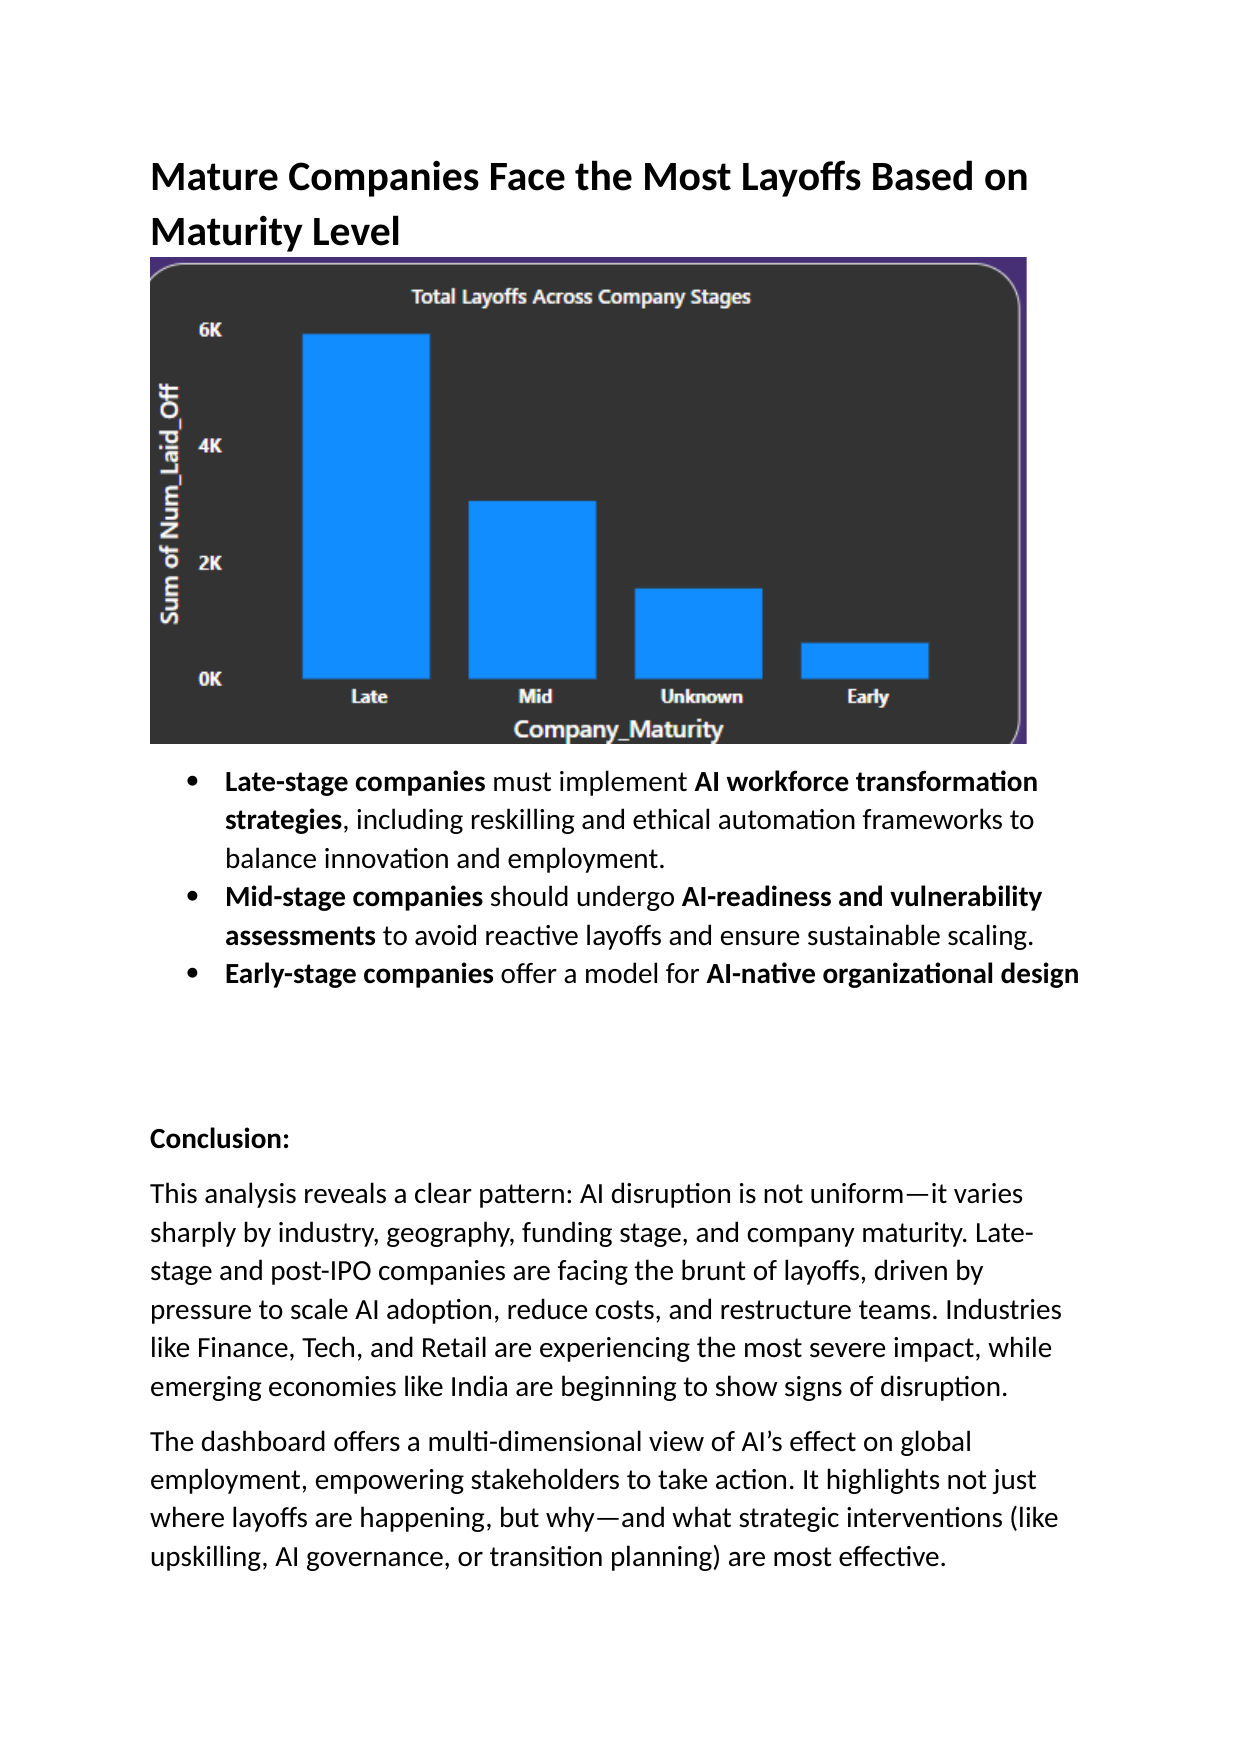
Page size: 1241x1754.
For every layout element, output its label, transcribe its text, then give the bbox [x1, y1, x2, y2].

text Conclusion: [150, 1120, 1090, 1156]
text This analysis reveals a clear pattern: AI disruption is not uniform—it varies sharply by industry, geography, funding stage, and company maturity. Late-stage and post-IPO companies are facing the brunt of layoffs, driven by pressure to scale AI adoption, reduce costs, and restructure teams. Industries like Finance, Tech, and Retail are experiencing the most severe impact, while emerging economies like India are beginning to show signs of disruption. [150, 1175, 1090, 1403]
list Late-stage companies must implement AI workforce transformation strategies, including reskilling and ethical automation frameworks to balance innovation and employment. [187, 763, 1090, 875]
list Early-stage companies offer a model for AI-native organizational design [187, 955, 1090, 991]
text The dashboard offers a multi-dimensional view of AI’s effect on global employment, empowering stakeholders to take action. It highlights not just where layoffs are happening, but why—and what strategic interventions (like upskilling, AI governance, or transition planning) are most effective. [150, 1423, 1090, 1574]
list Mid-stage companies should undergo AI-readiness and vulnerability assessments to avoid reactive layoffs and ensure sustainable scaling. [187, 878, 1090, 952]
picture [150, 257, 1027, 744]
